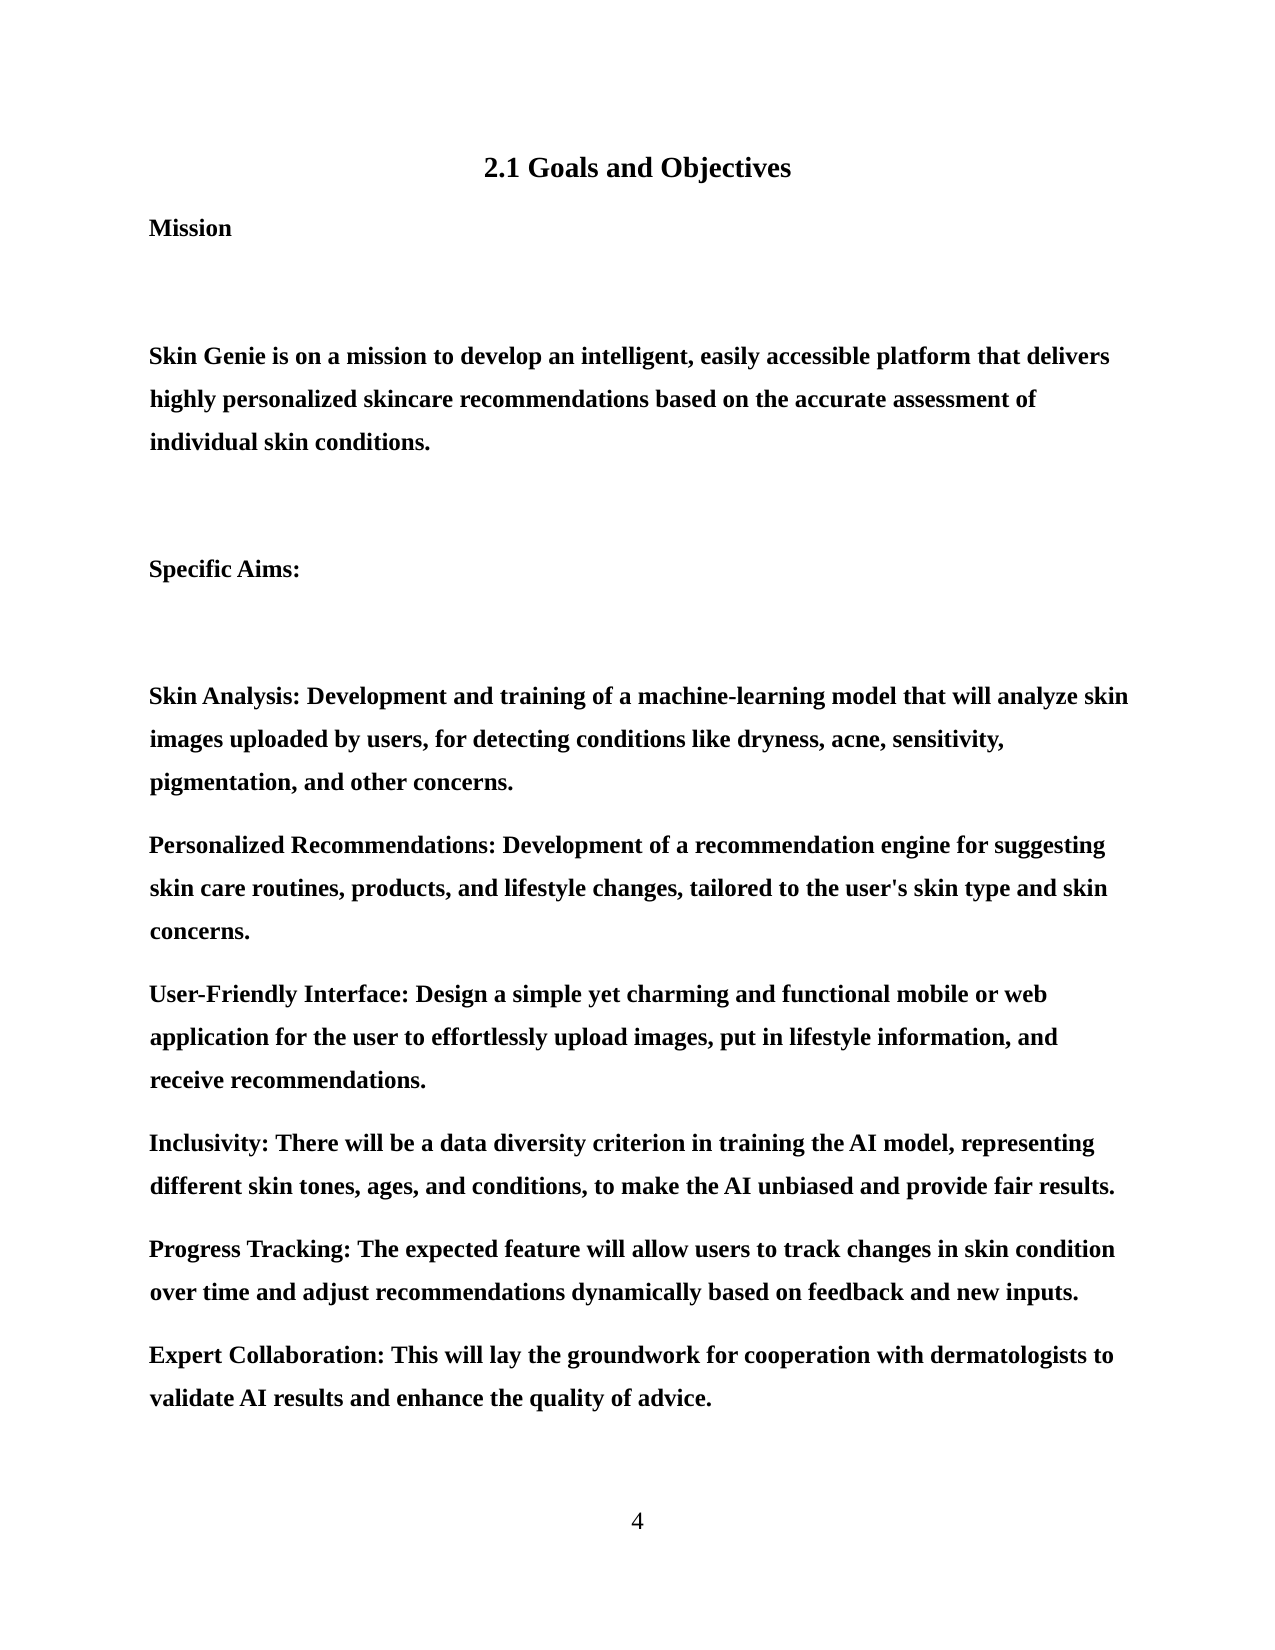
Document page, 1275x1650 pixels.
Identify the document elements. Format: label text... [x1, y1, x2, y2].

subtitle 2.1 Goals and Objectives [292, 150, 983, 183]
text User-Friendly Interface: Design a simple yet charming and functional mobile or web application for the user to effortlessly upload images, put in lifestyle information, and receive recommendations. [148, 979, 1132, 1093]
text Mission [148, 213, 1132, 242]
text Expert Collaboration: This will lay the groundwork for cooperation with dermatologists to validate AI results and enhance the quality of advice. [148, 1340, 1132, 1412]
text Skin Genie is on a mission to develop an intelligent, easily accessible platform that delivers highly personalized skincare recommendations based on the accurate assessment of individual skin conditions. [148, 341, 1132, 455]
text Skin Analysis: Development and training of a machine-learning model that will analyze skin images uploaded by users, for detecting conditions like dryness, acne, sensitivity, pigmentation, and other concerns. [148, 681, 1132, 796]
text Specific Aims: [148, 554, 1132, 582]
text Inclusivity: There will be a data diversity criterion in training the AI model, representing different skin tones, ages, and conditions, to make the AI unbiased and provide fair results. [148, 1128, 1132, 1200]
text Personalized Recommendations: Development of a recommendation engine for suggesting skin care routines, products, and lifestyle changes, tailored to the user's skin type and skin concerns. [148, 830, 1132, 944]
text Progress Tracking: The expected feature will allow users to track changes in skin condition over time and adjust recommendations dynamically based on feedback and new inputs. [148, 1234, 1132, 1306]
